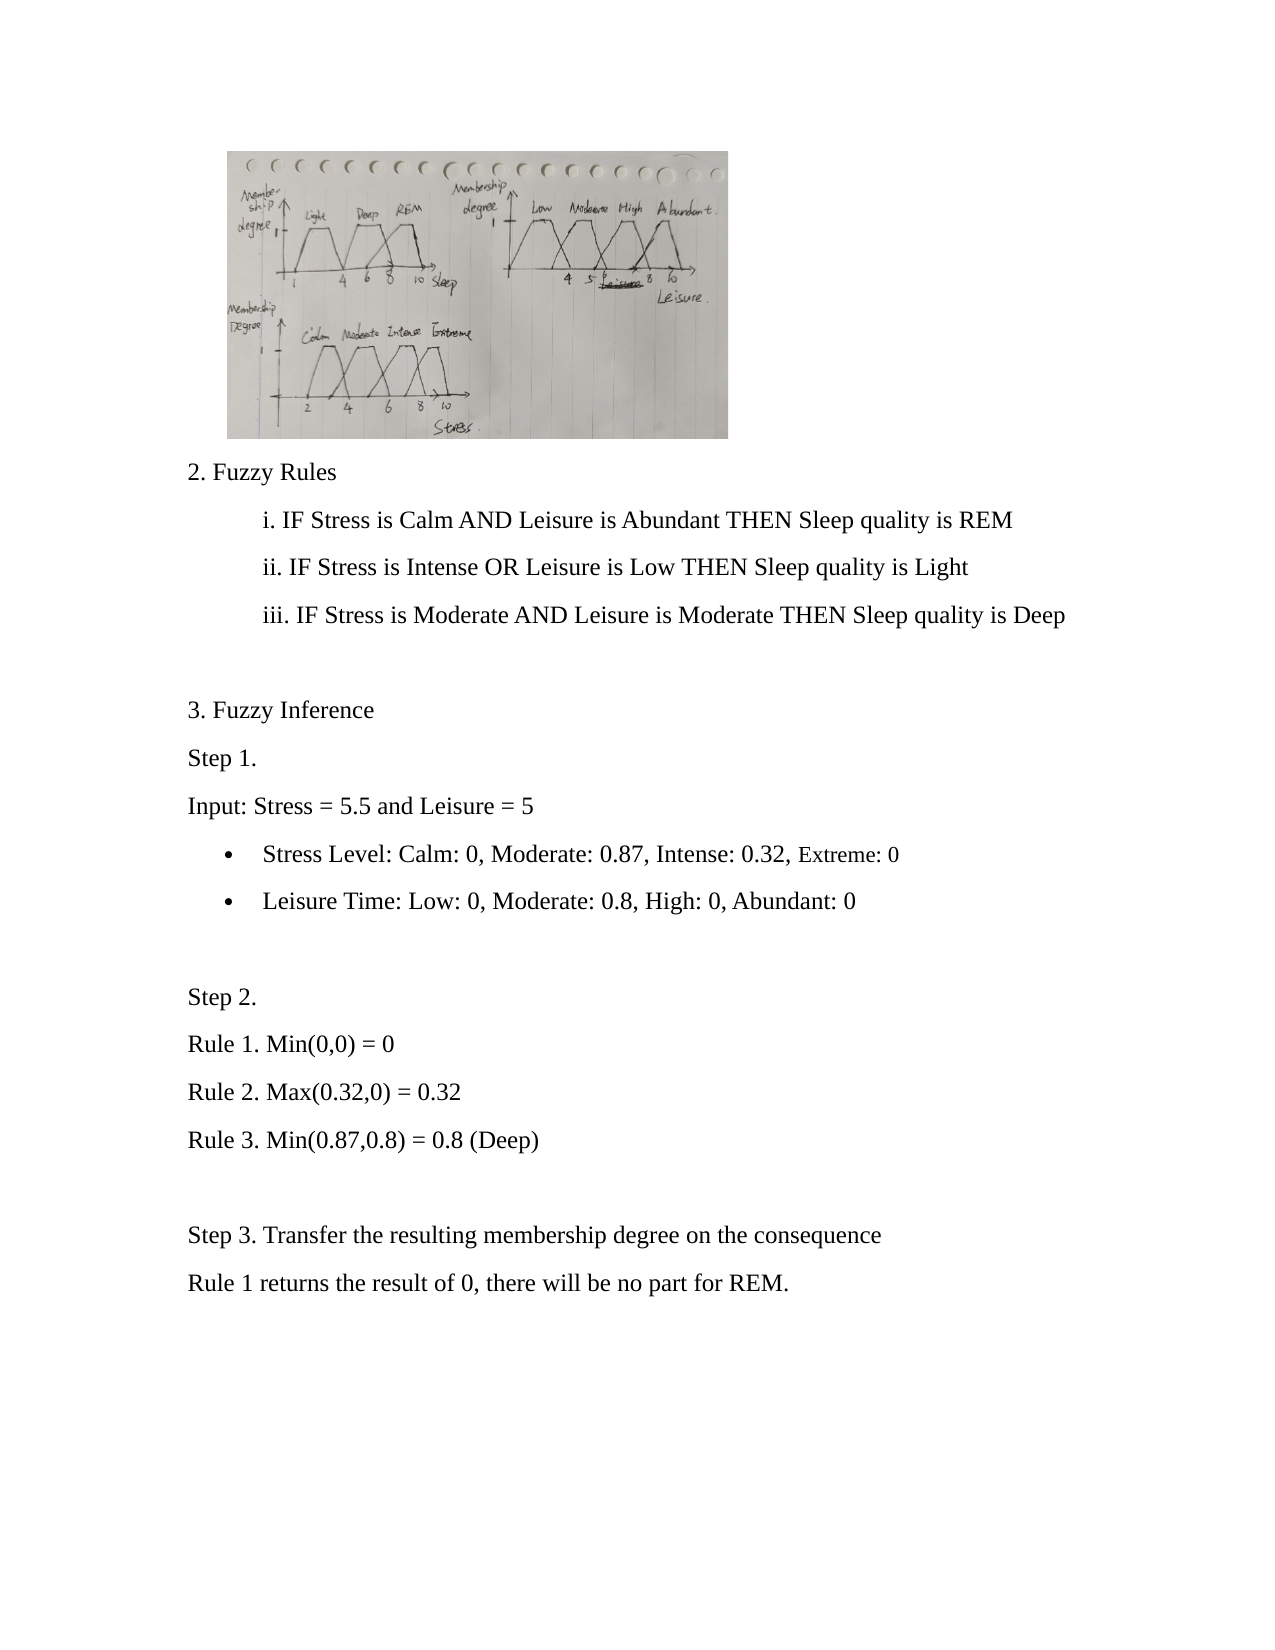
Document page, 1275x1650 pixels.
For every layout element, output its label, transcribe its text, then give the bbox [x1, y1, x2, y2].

text iii. IF Stress is Moderate AND Leisure is Moderate THEN Sleep quality is Deep [225, 600, 1087, 629]
text i. IF Stress is Calm AND Leisure is Abundant THEN Sleep quality is REM [225, 505, 1087, 533]
text Rule 1. Min(0,0) = 0 [187, 1029, 1087, 1058]
picture [227, 151, 729, 439]
text Step 3. Transfer the resulting membership degree on the consequence [187, 1220, 1087, 1249]
text Input: Stress = 5.5 and Leisure = 5 [187, 791, 1087, 820]
text Rule 2. Max(0.32,0) = 0.32 [187, 1077, 1087, 1106]
text Rule 3. Min(0.87,0.8) = 0.8 (Deep) [187, 1125, 1087, 1154]
text Step 2. [187, 982, 1087, 1011]
list Leisure Time: Low: 0, Moderate: 0.8, High: 0, Abundant: 0 [225, 886, 1087, 915]
text 2. Fuzzy Rules [187, 457, 1087, 486]
text Step 1. [187, 743, 1087, 772]
text Rule 1 returns the result of 0, there will be no part for REM. [187, 1268, 1087, 1297]
text 3. Fuzzy Inference [187, 696, 1087, 724]
text ii. IF Stress is Intense OR Leisure is Low THEN Sleep quality is Light [225, 552, 1087, 581]
list Stress Level: Calm: 0, Moderate: 0.87, Intense: 0.32, Extreme: 0 [225, 839, 1087, 867]
